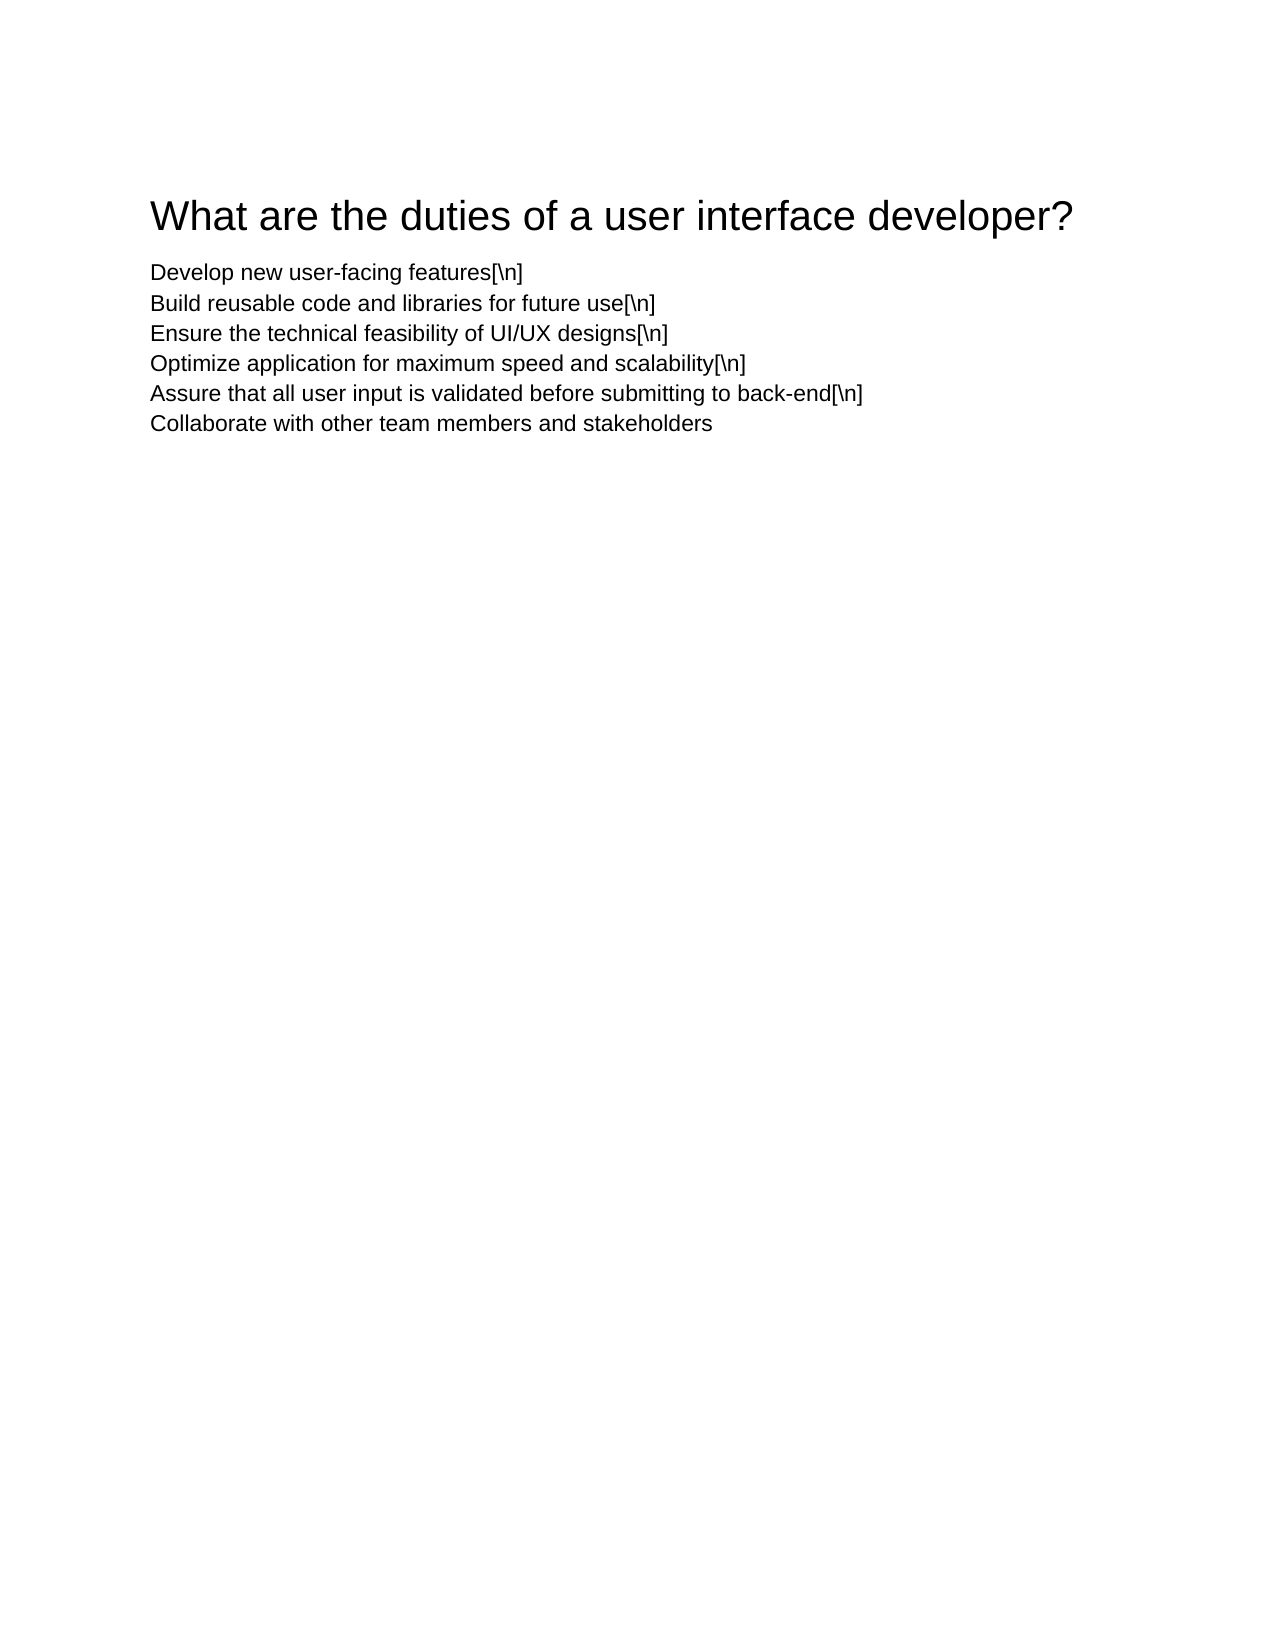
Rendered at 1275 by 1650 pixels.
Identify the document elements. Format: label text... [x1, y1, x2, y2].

text Collaborate with other team members and stakeholders [150, 410, 1125, 437]
text Develop new user-facing features[\n] [150, 259, 1125, 286]
text Assure that all user input is validated before submitting to back-end[\n] [150, 380, 1125, 406]
text Build reusable code and libraries for future use[\n] [150, 289, 1125, 316]
subtitle What are the duties of a user interface developer? [150, 192, 1125, 239]
text Optimize application for maximum speed and scalability[\n] [150, 350, 1125, 376]
text Ensure the technical feasibility of UI/UX designs[\n] [150, 320, 1125, 346]
